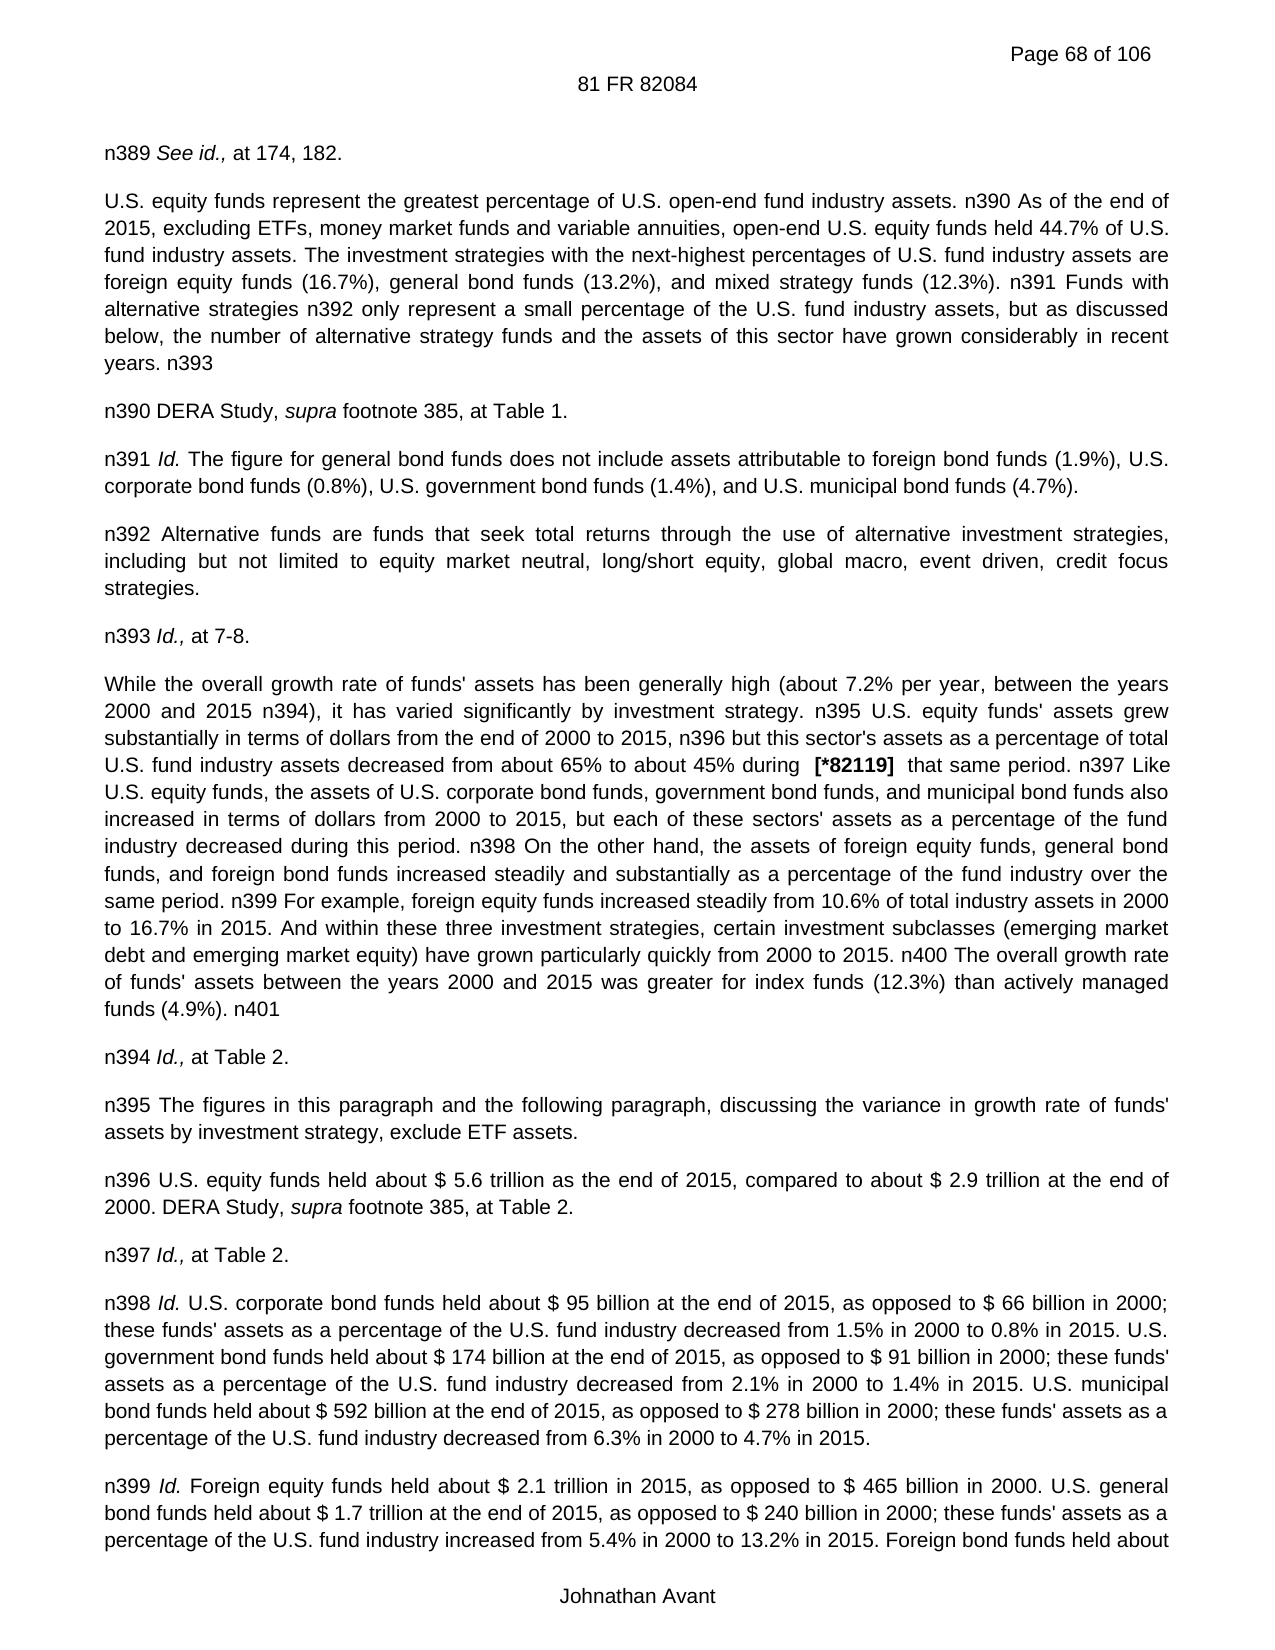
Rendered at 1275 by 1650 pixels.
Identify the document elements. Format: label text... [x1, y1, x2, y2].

text U.S. equity funds represent the greatest percentage of U.S. open-end fund industry assets. n390 As of the end of 2015, excluding ETFs, money market funds and variable annuities, open-end U.S. equity funds held 44.7% of U.S. fund industry assets. The investment strategies with the next-highest percentages of U.S. fund industry assets are foreign equity funds (16.7%), general bond funds (13.2%), and mixed strategy funds (12.3%). n391 Funds with alternative strategies n392 only represent a small percentage of the U.S. fund industry assets, but as discussed below, the number of alternative strategy funds and the assets of this sector have grown considerably in recent years. n393 [104, 185, 1171, 375]
text n396 U.S. equity funds held about $ 5.6 trillion as the end of 2015, compared to about $ 2.9 trillion at the end of 2000. DERA Study, supra footnote 385, at Table 2. [104, 1164, 1171, 1219]
text n398 Id. U.S. corporate bond funds held about $ 95 billion at the end of 2015, as opposed to $ 66 billion in 2000; these funds' assets as a percentage of the U.S. fund industry decreased from 1.5% in 2000 to 0.8% in 2015. U.S. government bond funds held about $ 174 billion at the end of 2015, as opposed to $ 91 billion in 2000; these funds' assets as a percentage of the U.S. fund industry decreased from 2.1% in 2000 to 1.4% in 2015. U.S. municipal bond funds held about $ 592 billion at the end of 2015, as opposed to $ 278 billion in 2000; these funds' assets as a percentage of the U.S. fund industry decreased from 6.3% in 2000 to 4.7% in 2015. [104, 1287, 1171, 1450]
text n397 Id., at Table 2. [104, 1239, 1171, 1267]
text n395 The figures in this paragraph and the following paragraph, discussing the variance in growth rate of funds' assets by investment strategy, exclude ETF assets. [104, 1089, 1171, 1144]
text n390 DERA Study, supra footnote 385, at Table 1. [104, 396, 1171, 423]
text n393 Id., at 7-8. [104, 621, 1171, 648]
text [104, 1471, 1171, 1552]
text n389 See id., at 174, 182. [104, 137, 1171, 164]
text n391 Id. The figure for general bond funds does not include assets attributable to foreign bond funds (1.9%), U.S. corporate bond funds (0.8%), U.S. government bond funds (1.4%), and U.S. municipal bond funds (4.7%). [104, 444, 1171, 498]
text While the overall growth rate of funds' assets has been generally high (about 7.2% per year, between the years 2000 and 2015 n394), it has varied significantly by investment strategy. n395 U.S. equity funds' assets grew substantially in terms of dollars from the end of 2000 to 2015, n396 but this sector's assets as a percentage of total U.S. fund industry assets decreased from about 65% to about 45% during [*82119] that same period. n397 Like U.S. equity funds, the assets of U.S. corporate bond funds, government bond funds, and municipal bond funds also increased in terms of dollars from 2000 to 2015, but each of these sectors' assets as a percentage of the fund industry decreased during this period. n398 On the other hand, the assets of foreign equity funds, general bond funds, and foreign bond funds increased steadily and substantially as a percentage of the fund industry over the same period. n399 For example, foreign equity funds increased steadily from 10.6% of total industry assets in 2000 to 16.7% in 2015. And within these three investment strategies, certain investment subclasses (emerging market debt and emerging market equity) have grown particularly quickly from 2000 to 2015. n400 The overall growth rate of funds' assets between the years 2000 and 2015 was greater for index funds (12.3%) than actively managed funds (4.9%). n401 [104, 669, 1171, 1021]
text n392 Alternative funds are funds that seek total returns through the use of alternative investment strategies, including but not limited to equity market neutral, long/short equity, global macro, event driven, credit focus strategies. [104, 519, 1171, 600]
text n394 Id., at Table 2. [104, 1042, 1171, 1069]
